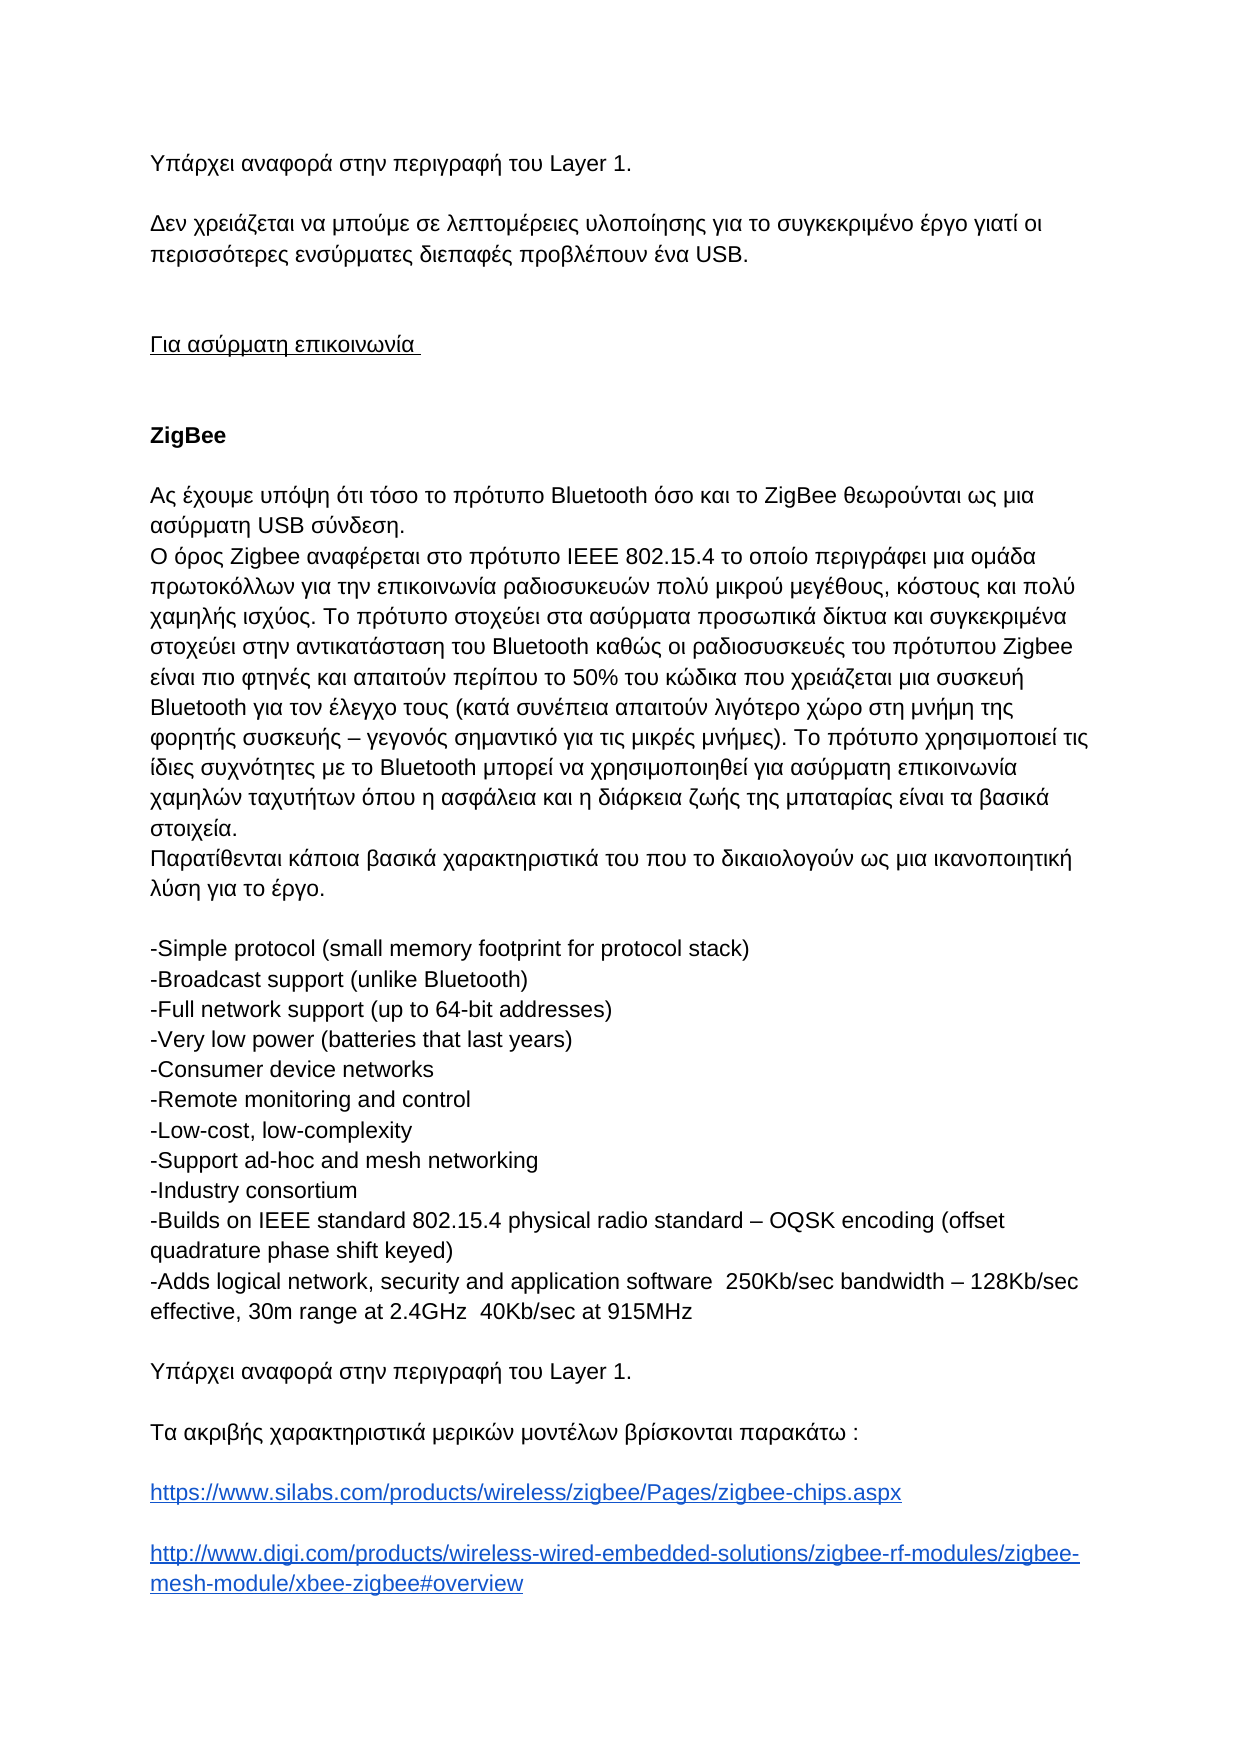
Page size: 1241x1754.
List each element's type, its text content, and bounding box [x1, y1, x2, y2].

text -Support ad-hoc and mesh networking [150, 1147, 1090, 1173]
text -Low-cost, low-complexity [150, 1117, 1090, 1143]
text Παρατίθενται κάποια βασικά χαρακτηριστικά του που το δικαιολογούν ως μια ικανοποιητική λύση για το έργο. [150, 845, 1090, 901]
text -Adds logical network, security and application software 250Kb/sec bandwidth – 128Kb/sec effective, 30m range at 2.4GHz 40Kb/sec at 915MHz [150, 1268, 1090, 1324]
text Για ασύρματη επικοινωνία [150, 331, 1090, 358]
text Υπάρχει αναφορά στην περιγραφή του Layer 1. [150, 150, 1090, 176]
text -Industry consortium [150, 1177, 1090, 1203]
text Υπάρχει αναφορά στην περιγραφή του Layer 1. [150, 1358, 1090, 1385]
text Ας έχουμε υπόψη ότι τόσο το πρότυπο Bluetooth όσο και το ZigBee θεωρούνται ως μια ασύρματη USB σύνδεση. [150, 482, 1090, 539]
text ZigBee [150, 422, 1090, 448]
text -Remote monitoring and control [150, 1086, 1090, 1113]
text -Full network support (up to 64-bit addresses) [150, 996, 1090, 1022]
text https://www.silabs.com/products/wireless/zigbee/Pages/zigbee-chips.aspx [150, 1479, 1090, 1506]
text -Builds on IEEE standard 802.15.4 physical radio standard – OQSK encoding (offset quadrature phase shift keyed) [150, 1207, 1090, 1264]
text http://www.digi.com/products/wireless-wired-embedded-solutions/zigbee-rf-modules/zigbee-mesh-module/xbee-zigbee#overview [150, 1539, 1090, 1596]
text -Simple protocol (small memory footprint for protocol stack) [150, 935, 1090, 962]
text Ο όρος Zigbee αναφέρεται στο πρότυπο ΙΕΕΕ 802.15.4 το οποίο περιγράφει μια ομάδα πρωτοκόλλων για την επικοινωνία ραδιοσυκευών πολύ μικρού μεγέθους, κόστους και πολύ χαμηλής ισχύος. Το πρότυπο στοχεύει στα ασύρματα προσωπικά δίκτυα και συγκεκριμένα στοχεύει στην αντικατάσταση του Bluetooth καθώς οι ραδιοσυσκευές του πρότυπου Zigbee είναι πιο φτηνές και απαιτούν περίπου το 50% του κώδικα που χρειάζεται μια συσκευή Bluetooth για τον έλεγχο τους (κατά συνέπεια απαιτούν λιγότερο χώρο στη μνήμη της φορητής συσκευής – γεγονός σημαντικό για τις μικρές μνήμες). Το πρότυπο χρησιμοποιεί τις ίδιες συχνότητες με το Bluetooth μπορεί να χρησιμοποιηθεί για ασύρματη επικοινωνία χαμηλών ταχυτήτων όπου η ασφάλεια και η διάρκεια ζωής της μπαταρίας είναι τα βασικά στοιχεία. [150, 543, 1090, 841]
text -Consumer device networks [150, 1056, 1090, 1083]
text -Broadcast support (unlike Bluetooth) [150, 966, 1090, 992]
text Τα ακριβής χαρακτηριστικά μερικών μοντέλων βρίσκονται παρακάτω : [150, 1419, 1090, 1445]
text -Very low power (batteries that last years) [150, 1026, 1090, 1052]
text Δεν χρειάζεται να μπούμε σε λεπτομέρειες υλοποίησης για το συγκεκριμένο έργο γιατί οι περισσότερες ενσύρματες διεπαφές προβλέπουν ένα USB. [150, 210, 1090, 267]
